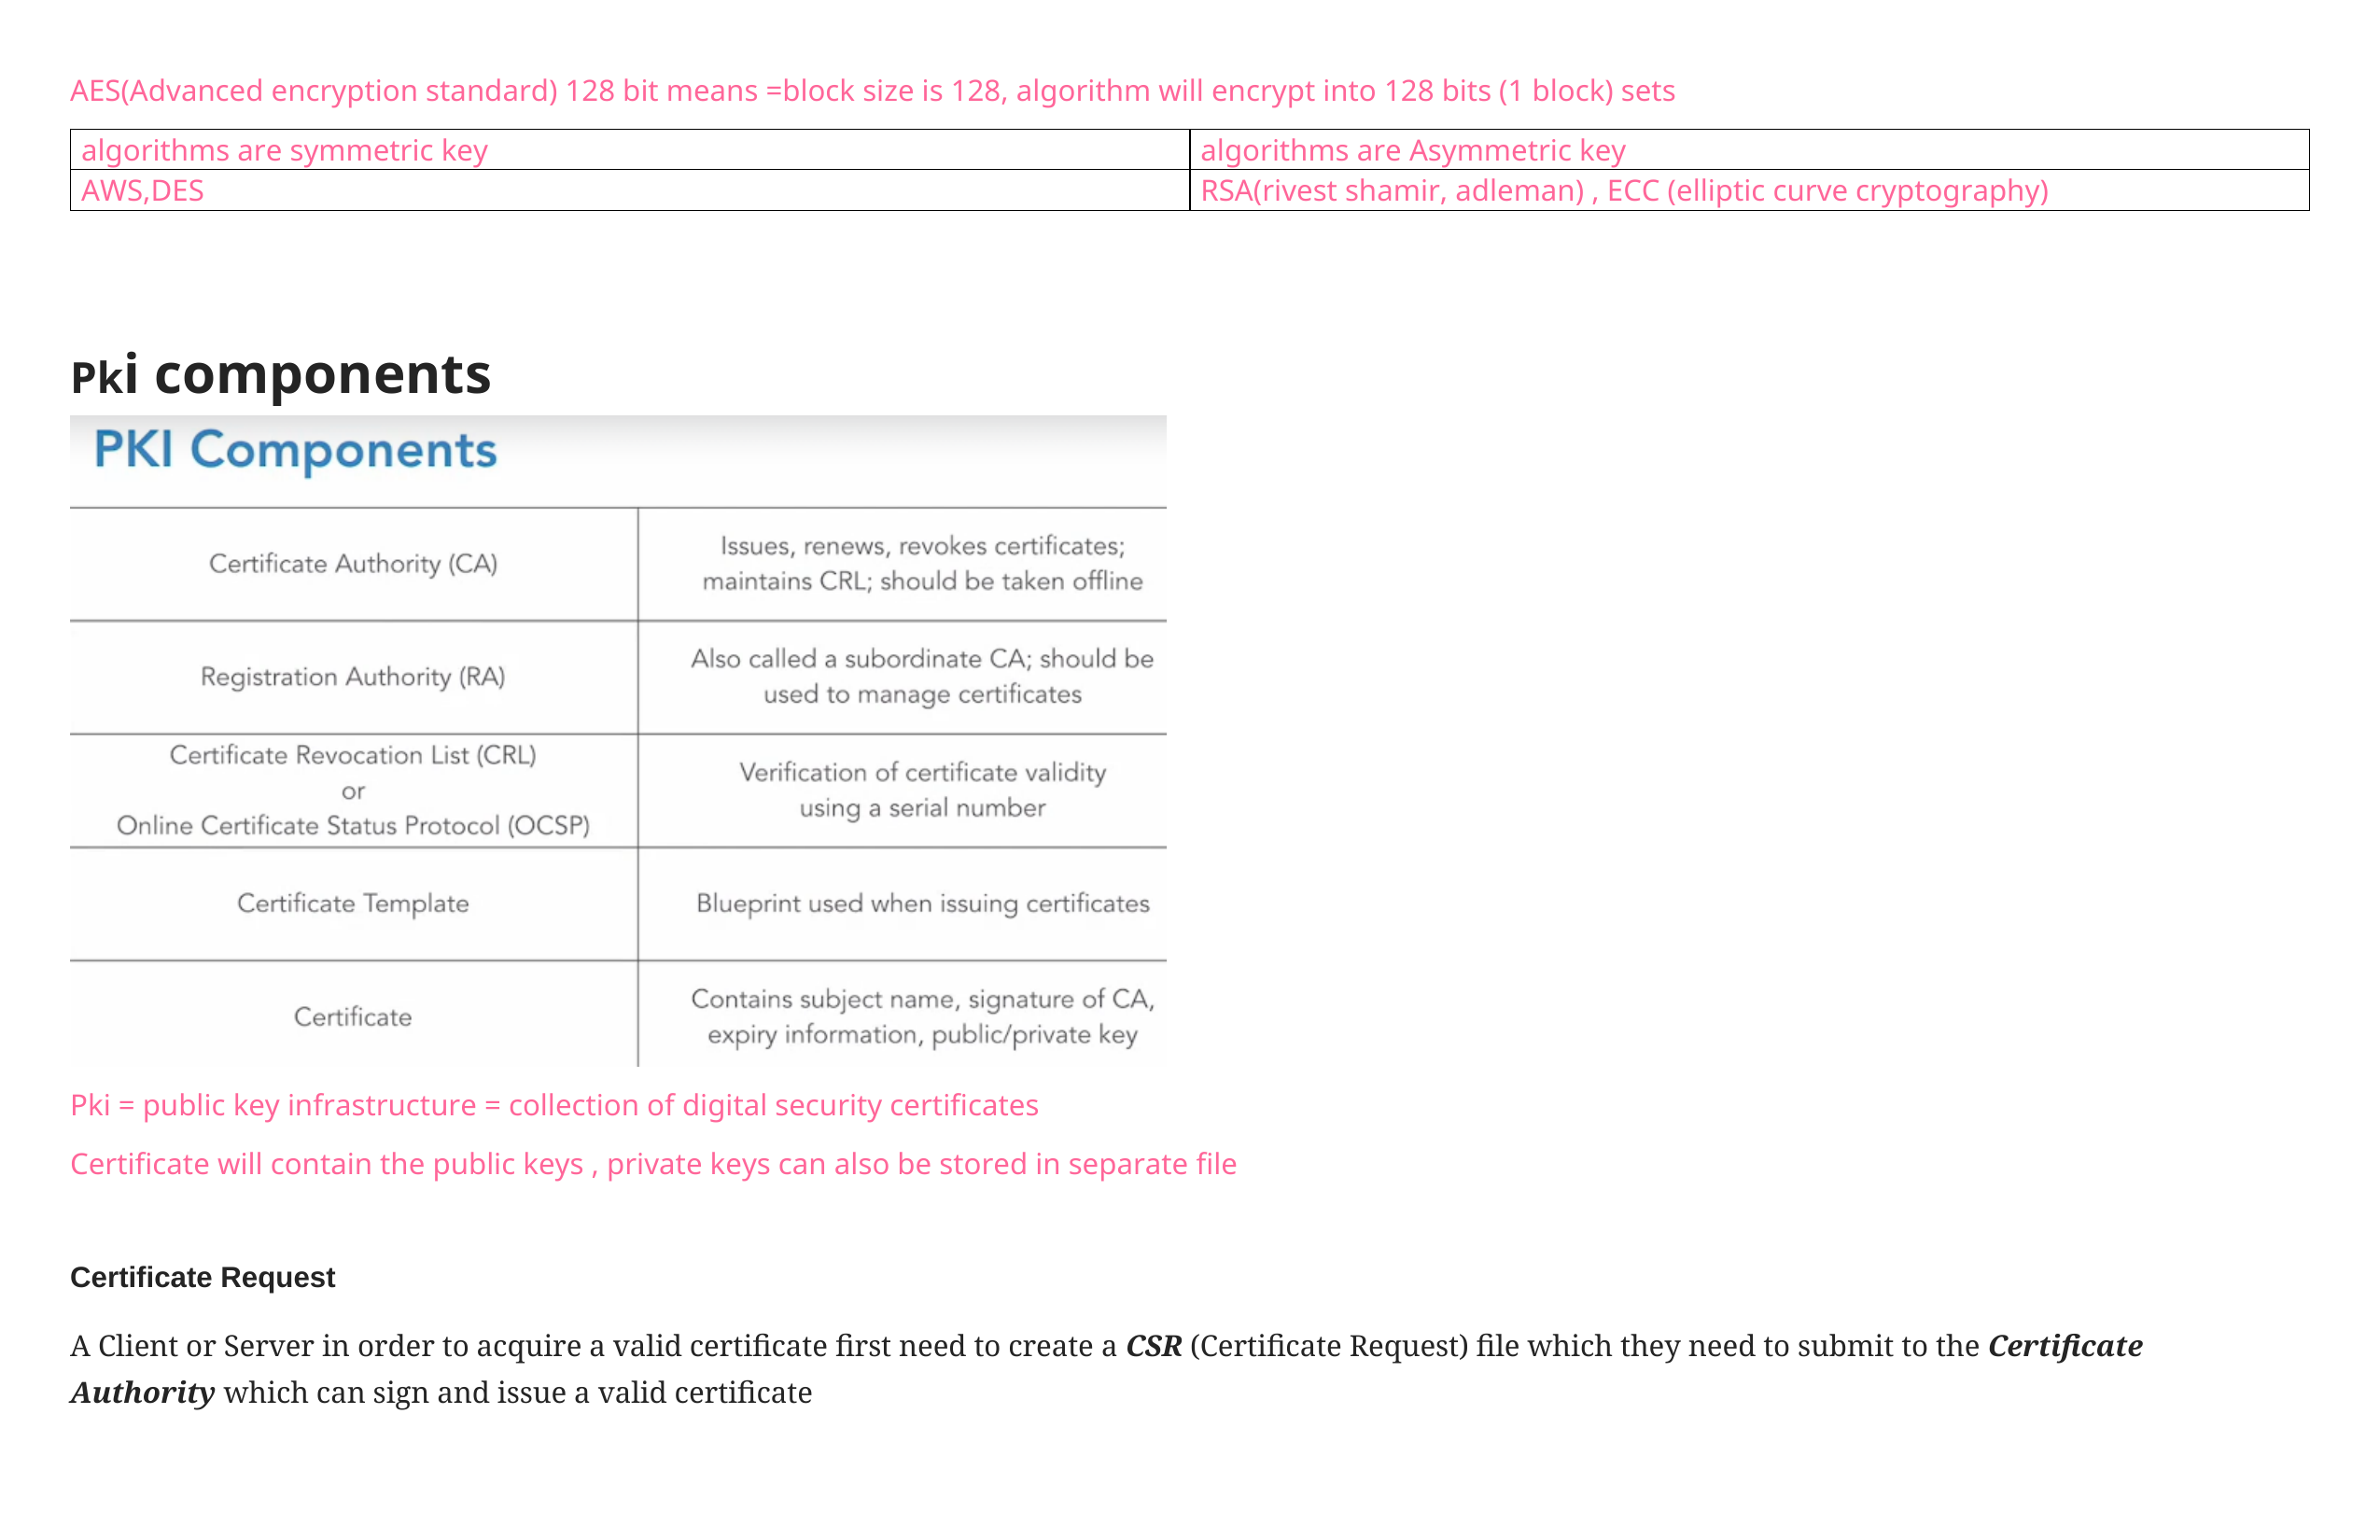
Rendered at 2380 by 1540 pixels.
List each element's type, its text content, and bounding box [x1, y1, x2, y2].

table_cell RSA(rivest shamir, adleman) , ECC (elliptic curve cryptography) [1191, 170, 2309, 210]
text AES(Advanced encryption standard) 128 bit means =block size is 128, algorithm will encrypt into 128 bits (1 block) sets [70, 70, 2310, 110]
picture [70, 415, 1167, 1067]
table_cell AWS,DES [71, 170, 1189, 210]
text Certificate Request [70, 1260, 2310, 1294]
table_header algorithms are symmetric key [71, 130, 1189, 169]
text Certificate will contain the public keys , private keys can also be stored in separate file [70, 1143, 2310, 1183]
table_header algorithms are Asymmetric key [1191, 130, 2309, 169]
text Pki = public key infrastructure = collection of digital security certificates [70, 1085, 2310, 1125]
text Pki components [70, 335, 2310, 410]
